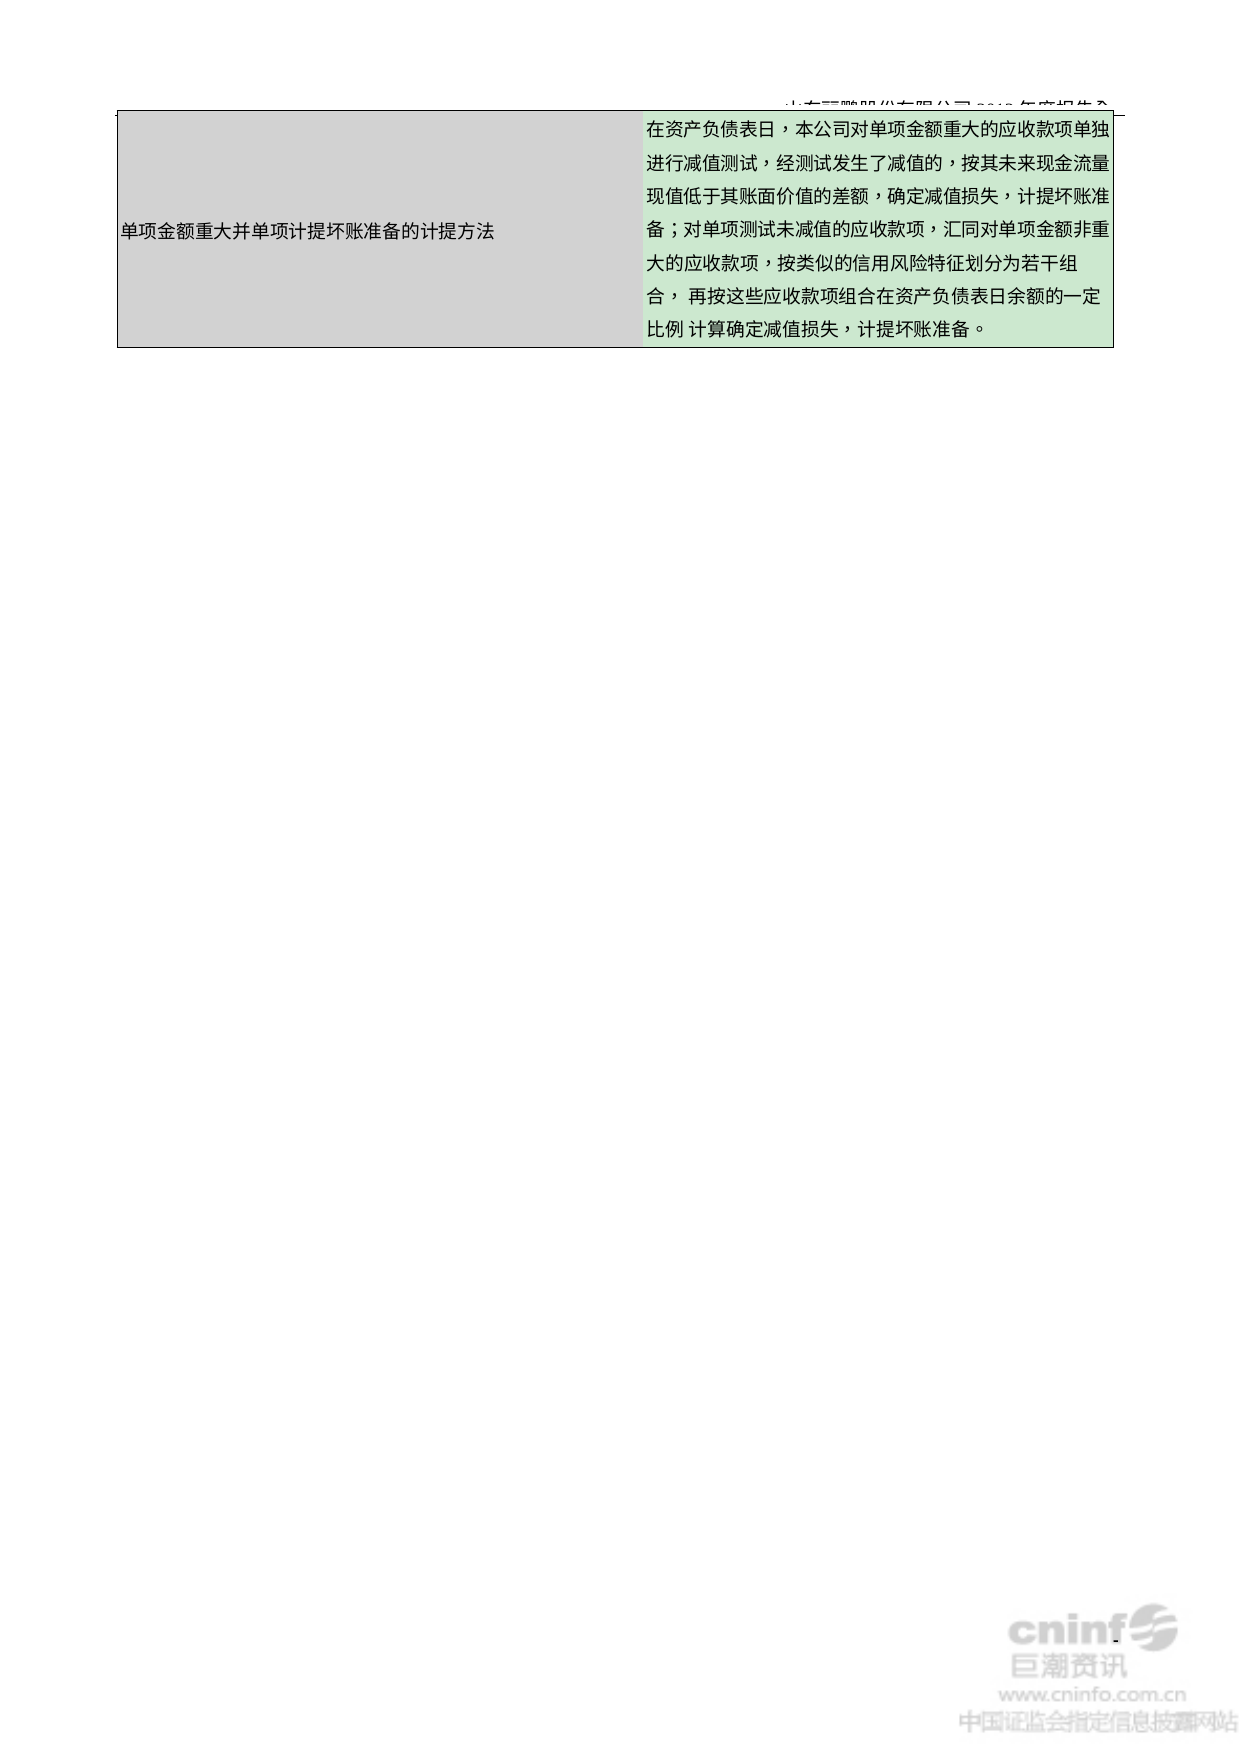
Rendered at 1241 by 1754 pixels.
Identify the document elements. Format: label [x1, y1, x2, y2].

picture [958, 1593, 1241, 1754]
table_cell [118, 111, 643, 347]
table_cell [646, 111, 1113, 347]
